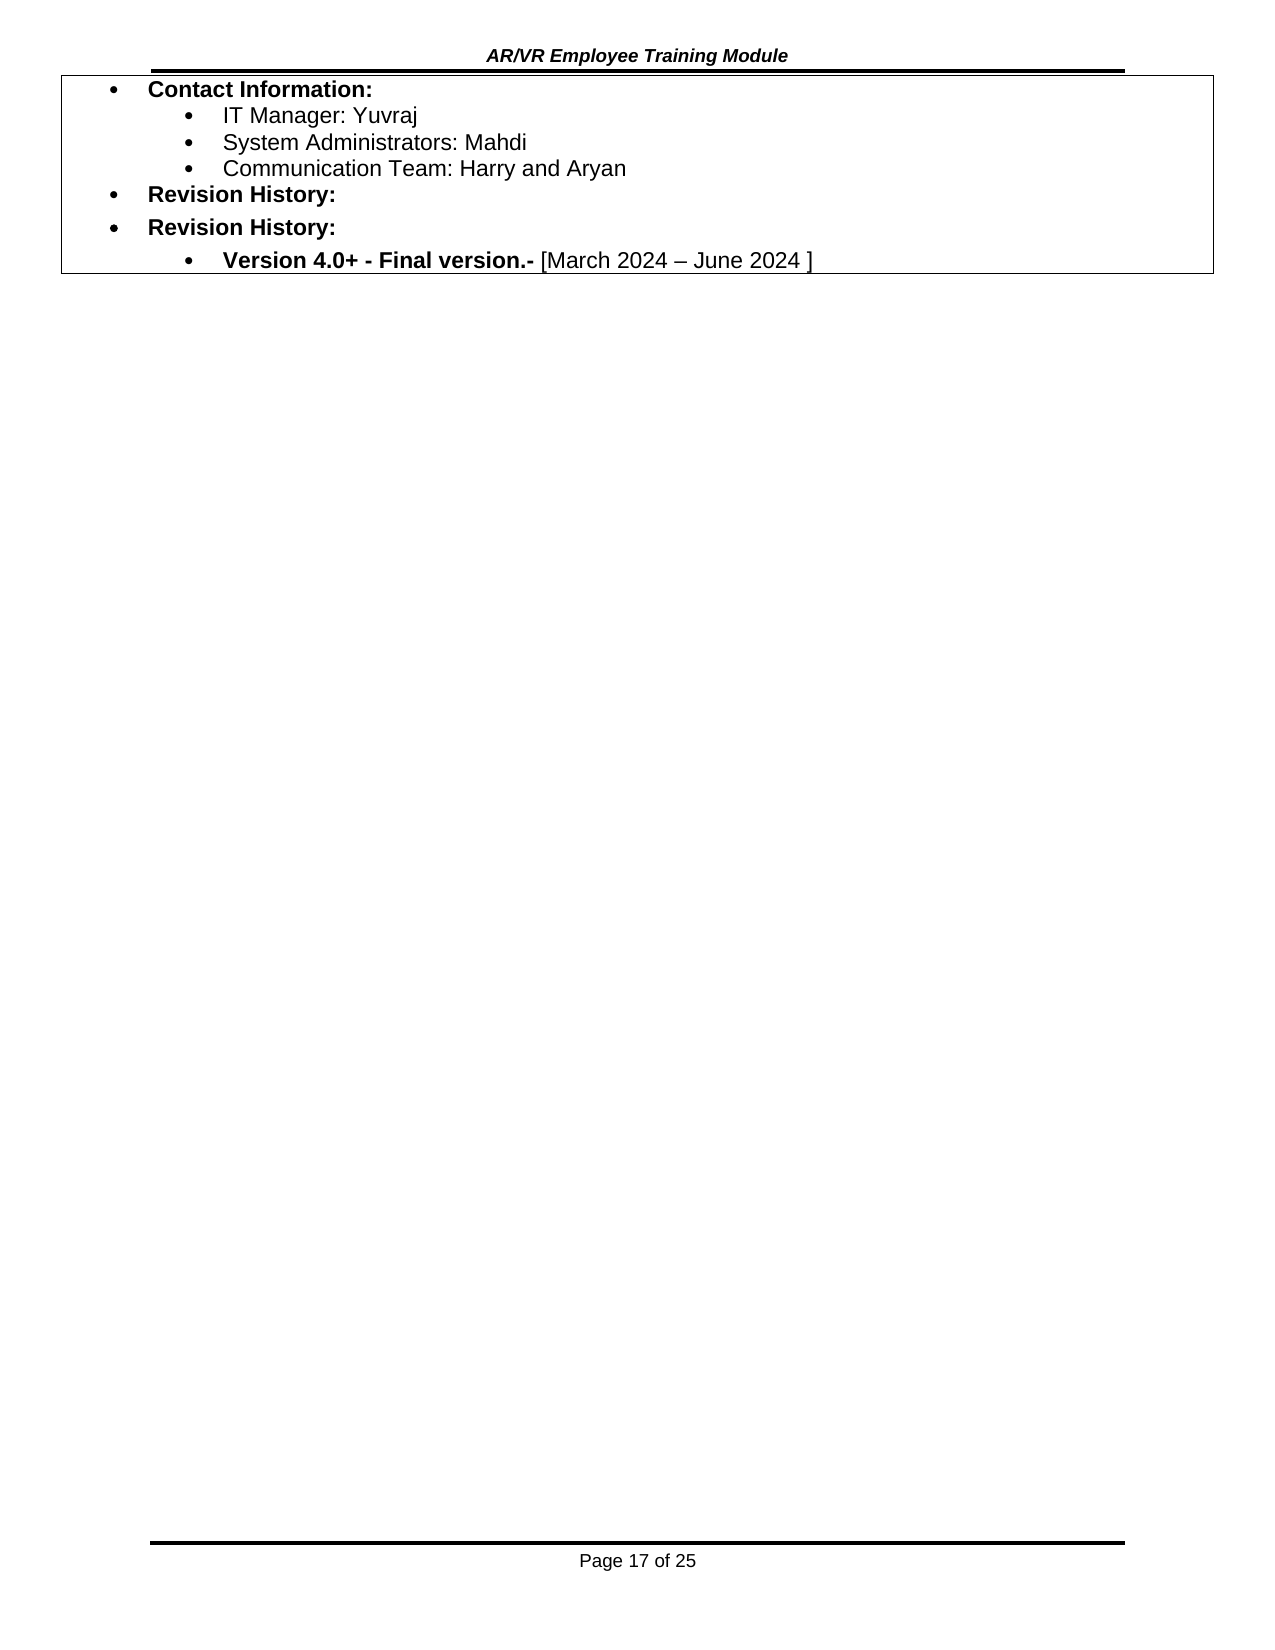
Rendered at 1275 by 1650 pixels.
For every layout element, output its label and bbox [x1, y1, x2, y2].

table_cell [62, 76, 1213, 273]
